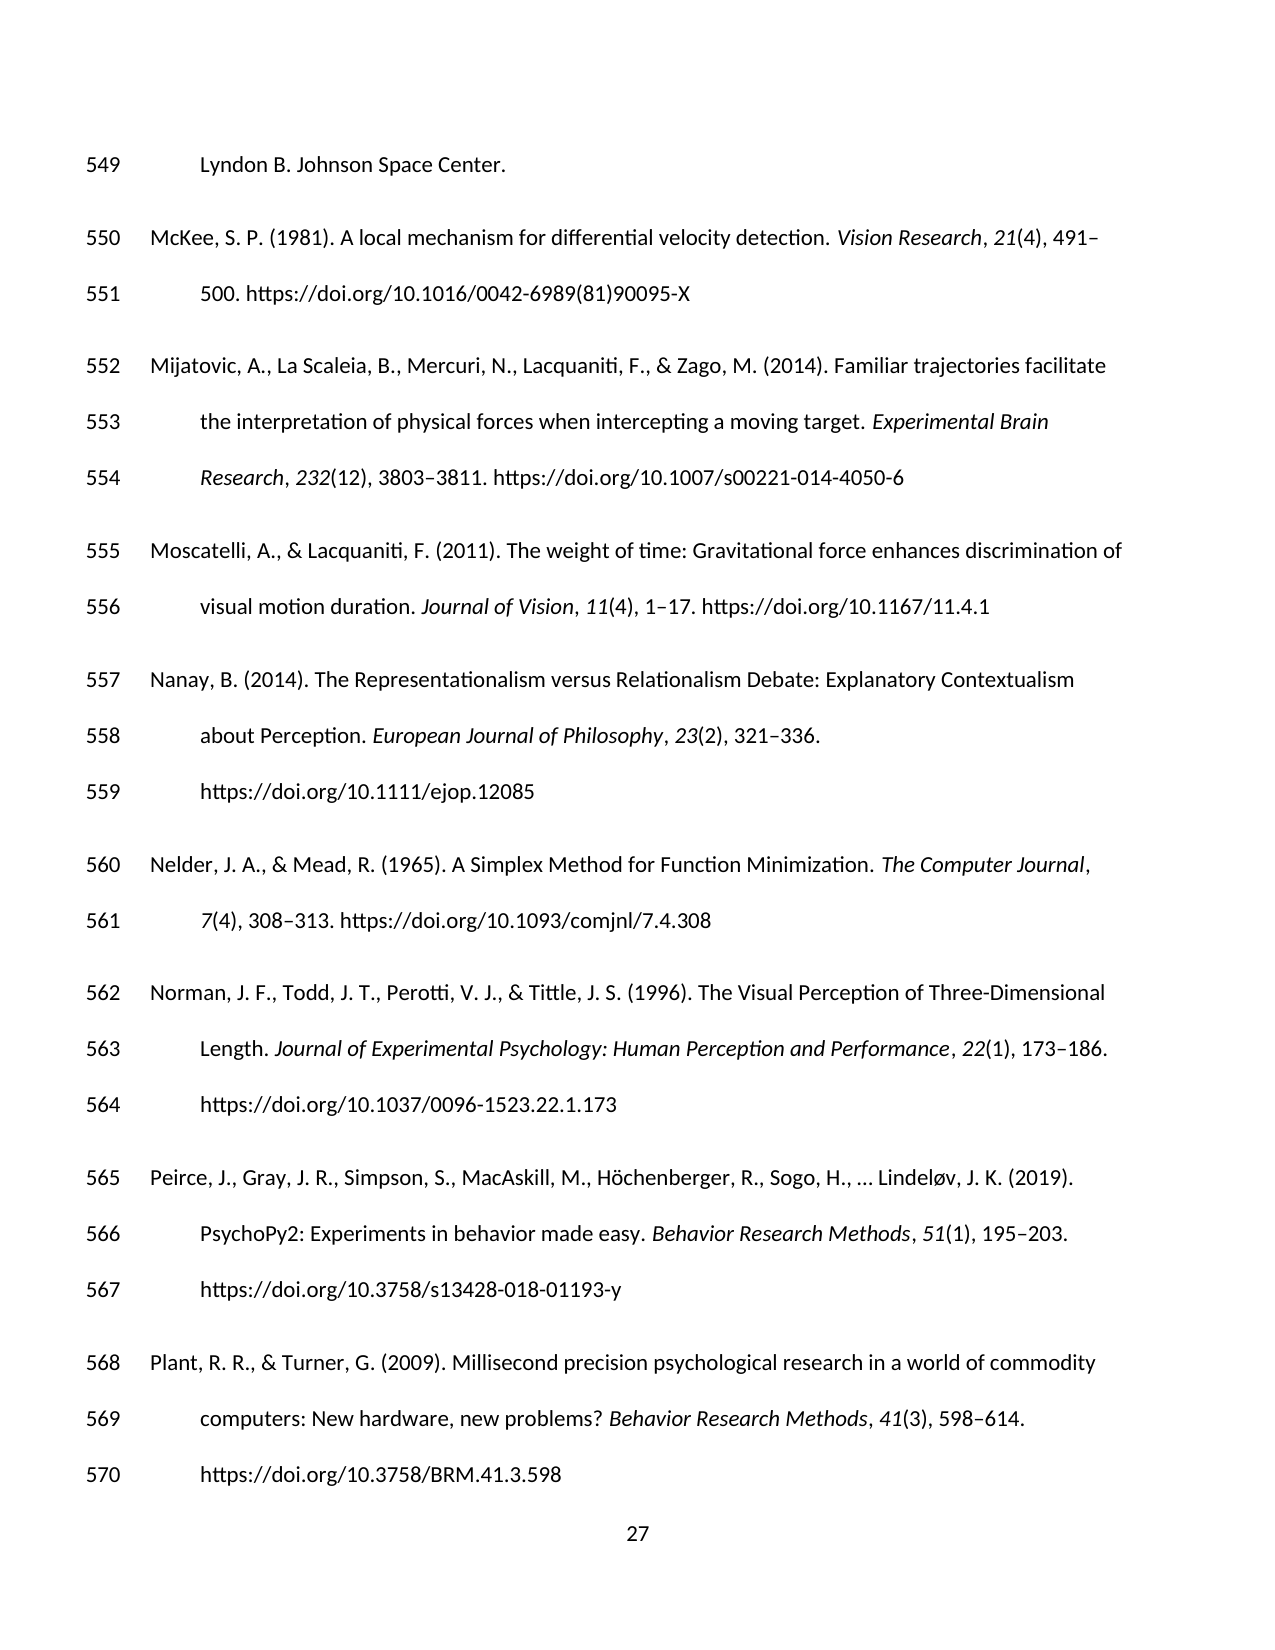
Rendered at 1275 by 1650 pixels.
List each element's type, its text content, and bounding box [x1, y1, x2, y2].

text Plant, R. R., & Turner, G. (2009). Millisecond precision psychological research in a world of commodity computers: New hardware, new problems? Behavior Research Methods, 41(3), 598–614. https://doi.org/10.3758/BRM.41.3.598 [150, 1348, 1125, 1488]
text Mijatovic, A., La Scaleia, B., Mercuri, N., Lacquaniti, F., & Zago, M. (2014). Familiar trajectories facilitate the interpretation of physical forces when intercepting a moving target. Experimental Brain Research, 232(12), 3803–3811. https://doi.org/10.1007/s00221-014-4050-6 [150, 351, 1125, 492]
text Peirce, J., Gray, J. R., Simpson, S., MacAskill, M., Höchenberger, R., Sogo, H., … Lindeløv, J. K. (2019). PsychoPy2: Experiments in behavior made easy. Behavior Research Methods, 51(1), 195–203. https://doi.org/10.3758/s13428-018-01193-y [150, 1163, 1125, 1303]
text Norman, J. F., Todd, J. T., Perotti, V. J., & Tittle, J. S. (1996). The Visual Perception of Three-Dimensional Length. Journal of Experimental Psychology: Human Perception and Performance, 22(1), 173–186. https://doi.org/10.1037/0096-1523.22.1.173 [150, 978, 1125, 1119]
text Nelder, J. A., & Mead, R. (1965). A Simplex Method for Function Minimization. The Computer Journal, 7(4), 308–313. https://doi.org/10.1093/comjnl/7.4.308 [150, 850, 1125, 934]
text McKee, S. P. (1981). A local mechanism for differential velocity detection. Vision Research, 21(4), 491–500. https://doi.org/10.1016/0042-6989(81)90095-X [150, 223, 1125, 307]
text Nanay, B. (2014). The Representationalism versus Relationalism Debate: Explanatory Contextualism about Perception. European Journal of Philosophy, 23(2), 321–336. https://doi.org/10.1111/ejop.12085 [150, 665, 1125, 805]
text Moscatelli, A., & Lacquaniti, F. (2011). The weight of time: Gravitational force enhances discrimination of visual motion duration. Journal of Vision, 11(4), 1–17. https://doi.org/10.1167/11.4.1 [150, 536, 1125, 620]
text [150, 150, 1125, 178]
